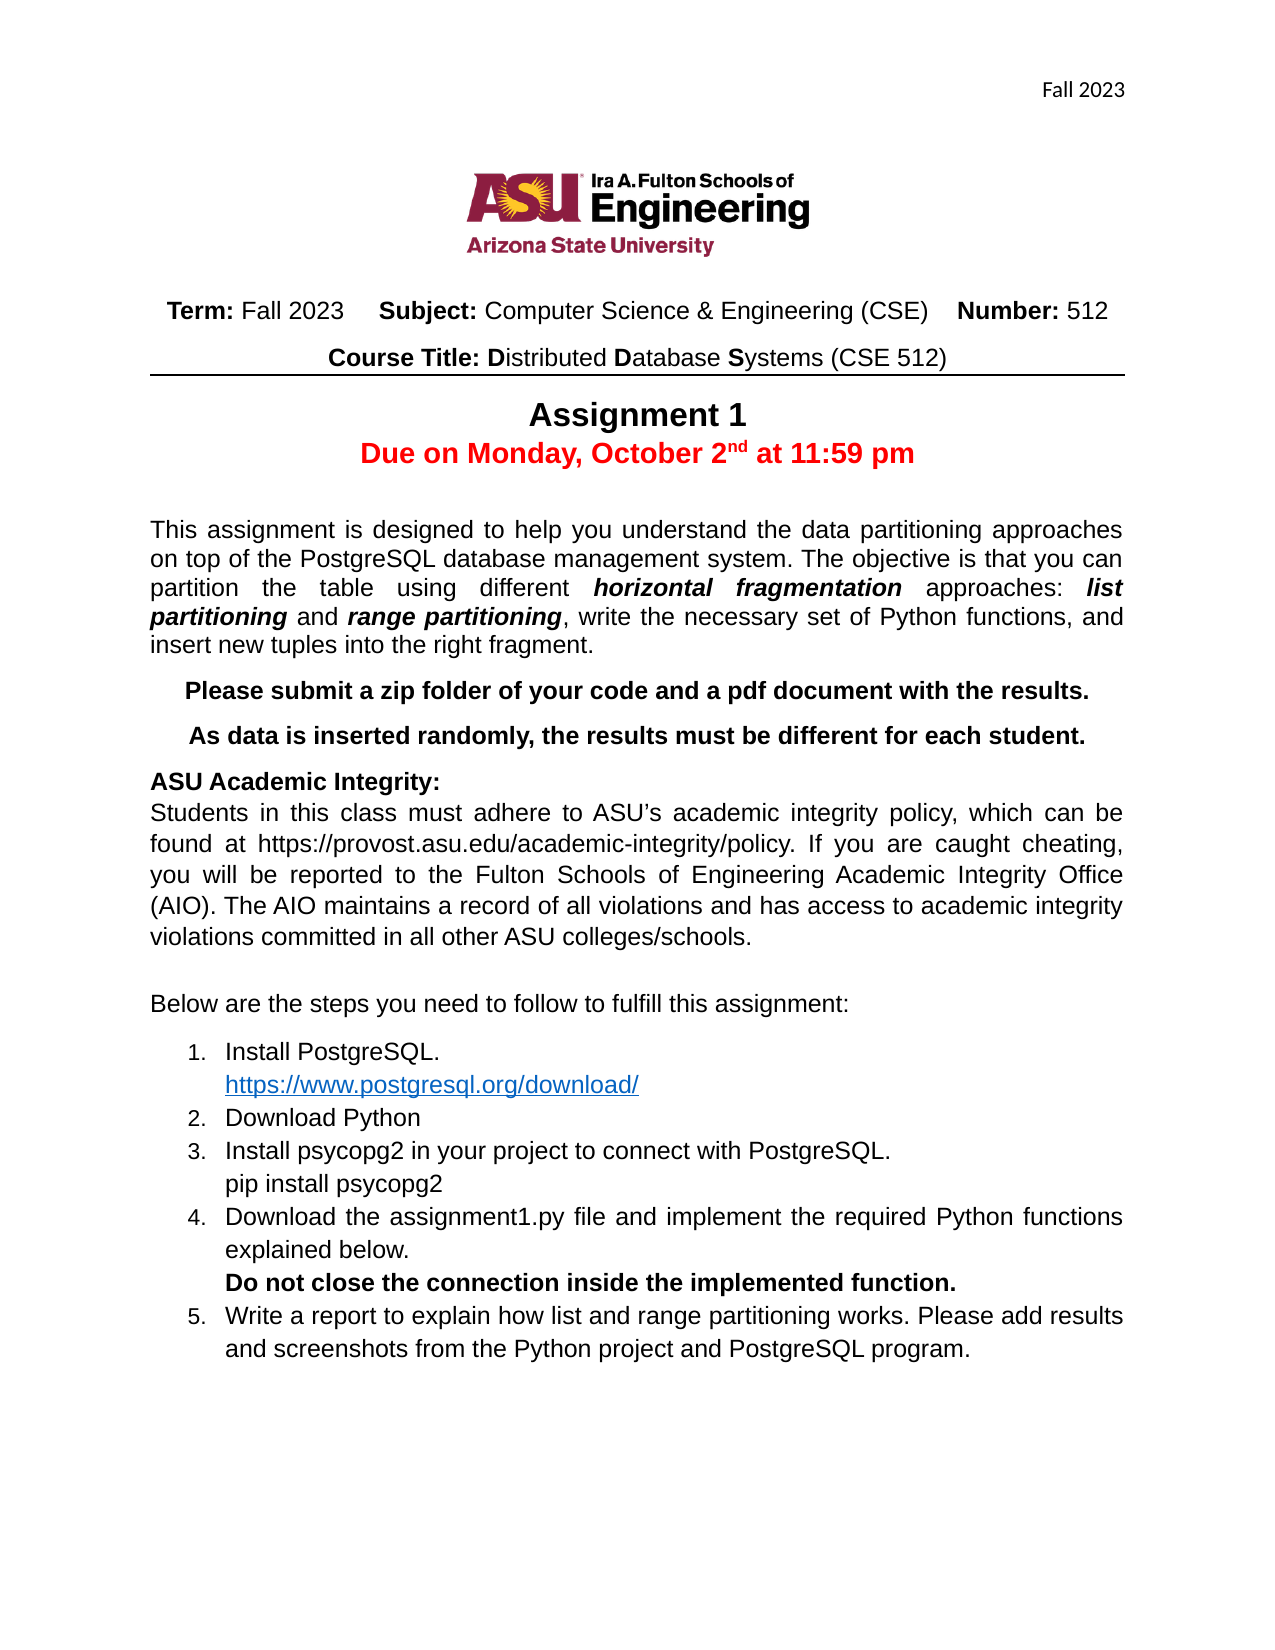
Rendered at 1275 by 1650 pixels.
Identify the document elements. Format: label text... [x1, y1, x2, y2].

text Assignment 1 [150, 395, 1125, 433]
list Download Python [187, 1103, 1125, 1131]
list Install psycopg2 in your project to connect with PostgreSQL. [187, 1136, 1125, 1164]
text Course Title: Distributed Database Systems (CSE 512) [150, 343, 1125, 374]
text ASU Academic Integrity: [150, 766, 1125, 795]
list https://www.postgresql.org/download/ [225, 1069, 1125, 1098]
text Due on Monday, October 2nd at 11:59 pm [150, 436, 1125, 470]
list pip install psycopg2 [225, 1169, 1125, 1197]
text Please submit a zip folder of your code and a pdf document with the results. [150, 676, 1125, 704]
text Below are the steps you need to follow to fulfill this assignment: [150, 989, 1125, 1018]
picture [442, 150, 833, 277]
list Download the assignment1.py file and implement the required Python functions explained below. [187, 1202, 1125, 1263]
list Write a report to explain how list and range partitioning works. Please add results and screenshots from the Python project and PostgreSQL program. [187, 1301, 1125, 1362]
list Install PostgreSQL. [187, 1037, 1125, 1065]
text Students in this class must adhere to ASU’s academic integrity policy, which can be found at https://provost.asu.edu/academic-integrity/policy. If you are caught cheating, you will be reported to the Fulton Schools of Engineering Academic Integrity Office (AIO). The AIO maintains a record of all violations and has access to academic integrity violations committed in all other ASU colleges/schools. [150, 797, 1125, 950]
text As data is inserted randomly, the results must be different for each student. [150, 721, 1125, 750]
text This assignment is designed to help you understand the data partitioning approaches on top of the PostgreSQL database management system. The objective is that you can partition the table using different horizontal fragmentation approaches: list partitioning and range partitioning, write the necessary set of Python functions, and insert new tuples into the right fragment. [150, 515, 1125, 659]
text Term: Fall 2023 Subject: Computer Science & Engineering (CSE) Number: 512 [150, 296, 1125, 324]
list Do not close the connection inside the implemented function. [225, 1268, 1125, 1296]
